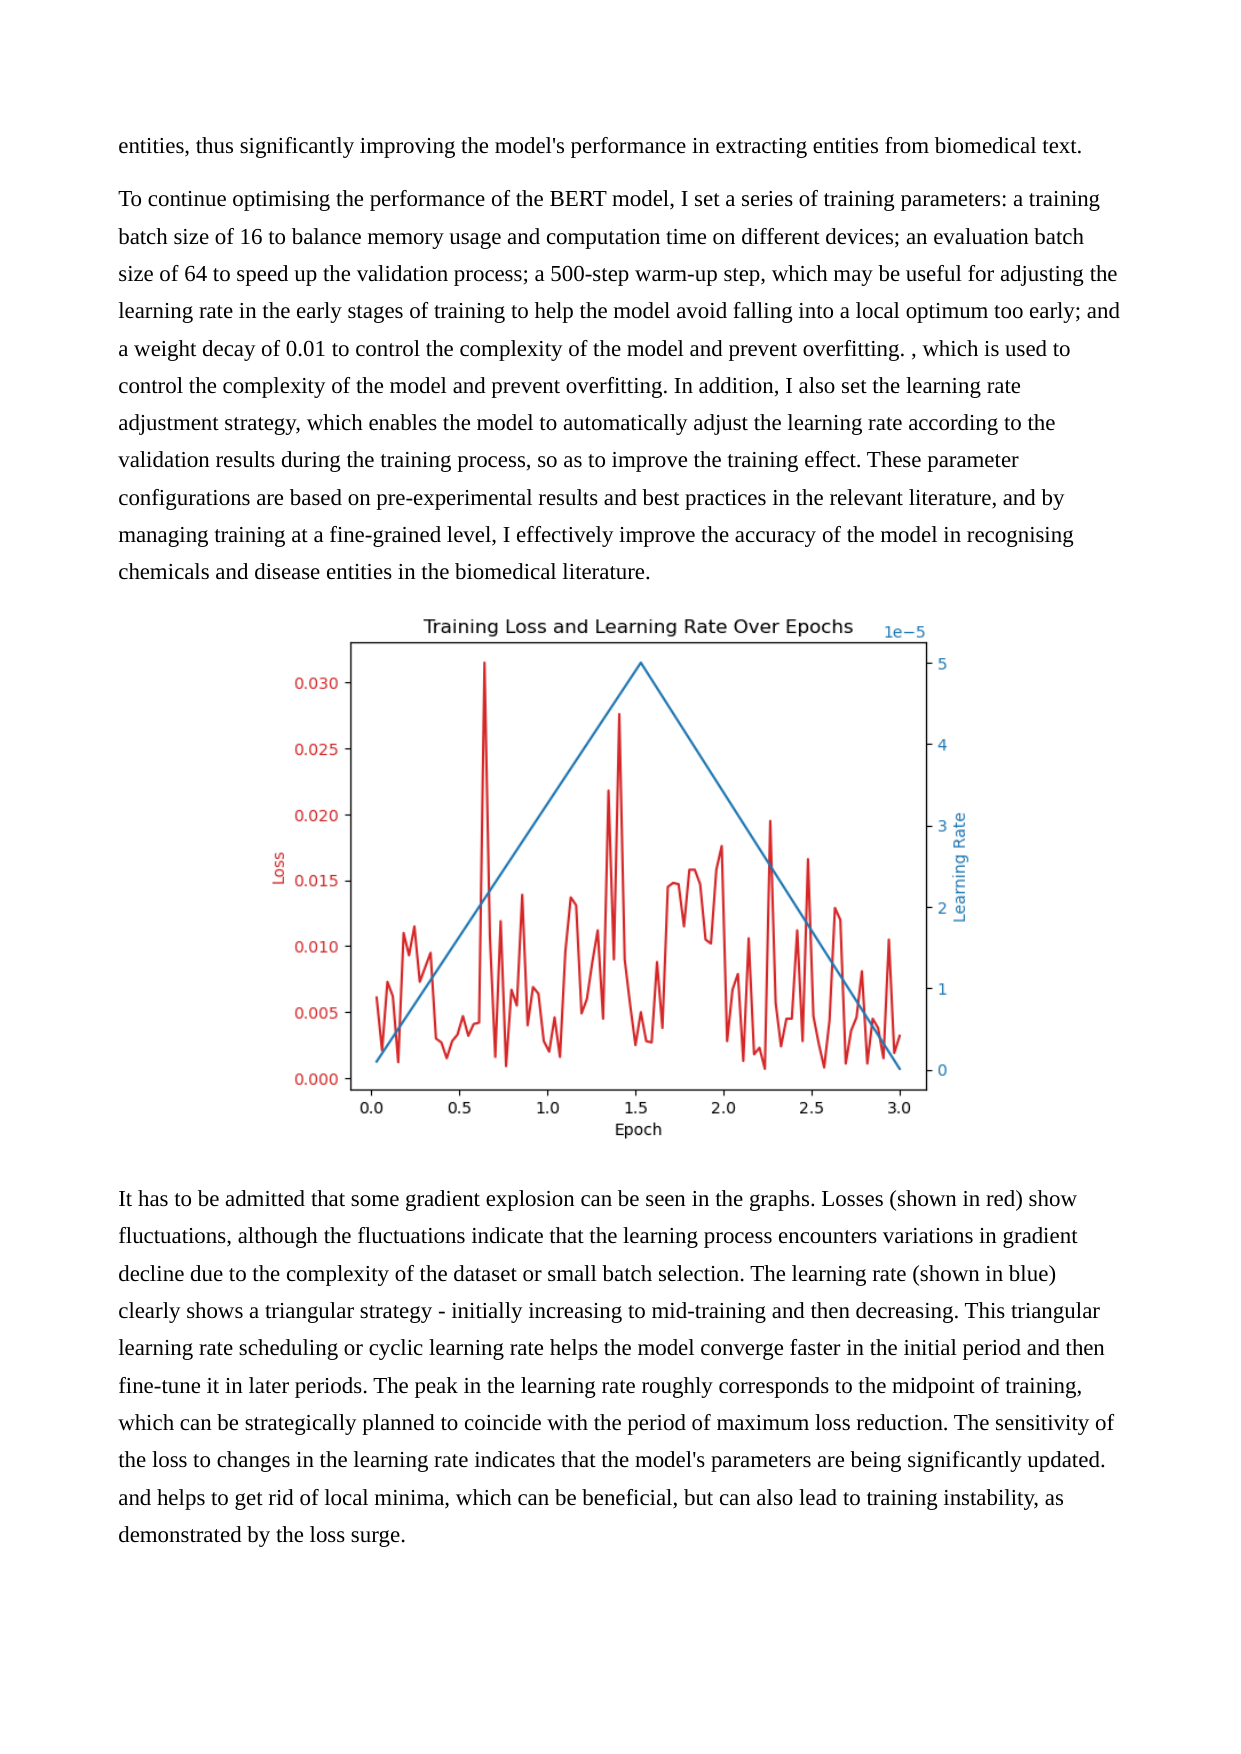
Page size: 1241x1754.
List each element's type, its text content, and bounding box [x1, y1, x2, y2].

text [118, 129, 1122, 162]
text To continue optimising the performance of the BERT model, I set a series of training parameters: a training batch size of 16 to balance memory usage and computation time on different devices; an evaluation batch size of 64 to speed up the validation process; a 500-step warm-up step, which may be useful for adjusting the learning rate in the early stages of training to help the model avoid falling into a local optimum too early; and a weight decay of 0.01 to control the complexity of the model and prevent overfitting. , which is used to control the complexity of the model and prevent overfitting. In addition, I also set the learning rate adjustment strategy, which enables the model to automatically adjust the learning rate according to the validation results during the training process, so as to improve the training effect. These parameter configurations are based on pre-experimental results and best practices in the relevant literature, and by managing training at a fine-grained level, I effectively improve the accuracy of the model in recognising chemicals and disease entities in the biomedical literature. [118, 182, 1122, 588]
text It has to be admitted that some gradient explosion can be seen in the graphs. Losses (shown in red) show fluctuations, although the fluctuations indicate that the learning process encounters variations in gradient decline due to the complexity of the dataset or small batch selection. The learning rate (shown in blue) clearly shows a triangular strategy - initially increasing to mid-training and then decreasing. This triangular learning rate scheduling or cyclic learning rate helps the model converge faster in the initial period and then fine-tune it in later periods. The peak in the learning rate roughly corresponds to the midpoint of training, which can be strategically planned to coincide with the period of maximum loss reduction. The sensitivity of the loss to changes in the learning rate indicates that the model's parameters are being significantly updated. and helps to get rid of local minima, which can be beneficial, but can also lead to training instability, as demonstrated by the loss surge. [118, 1182, 1122, 1550]
picture [260, 608, 980, 1150]
